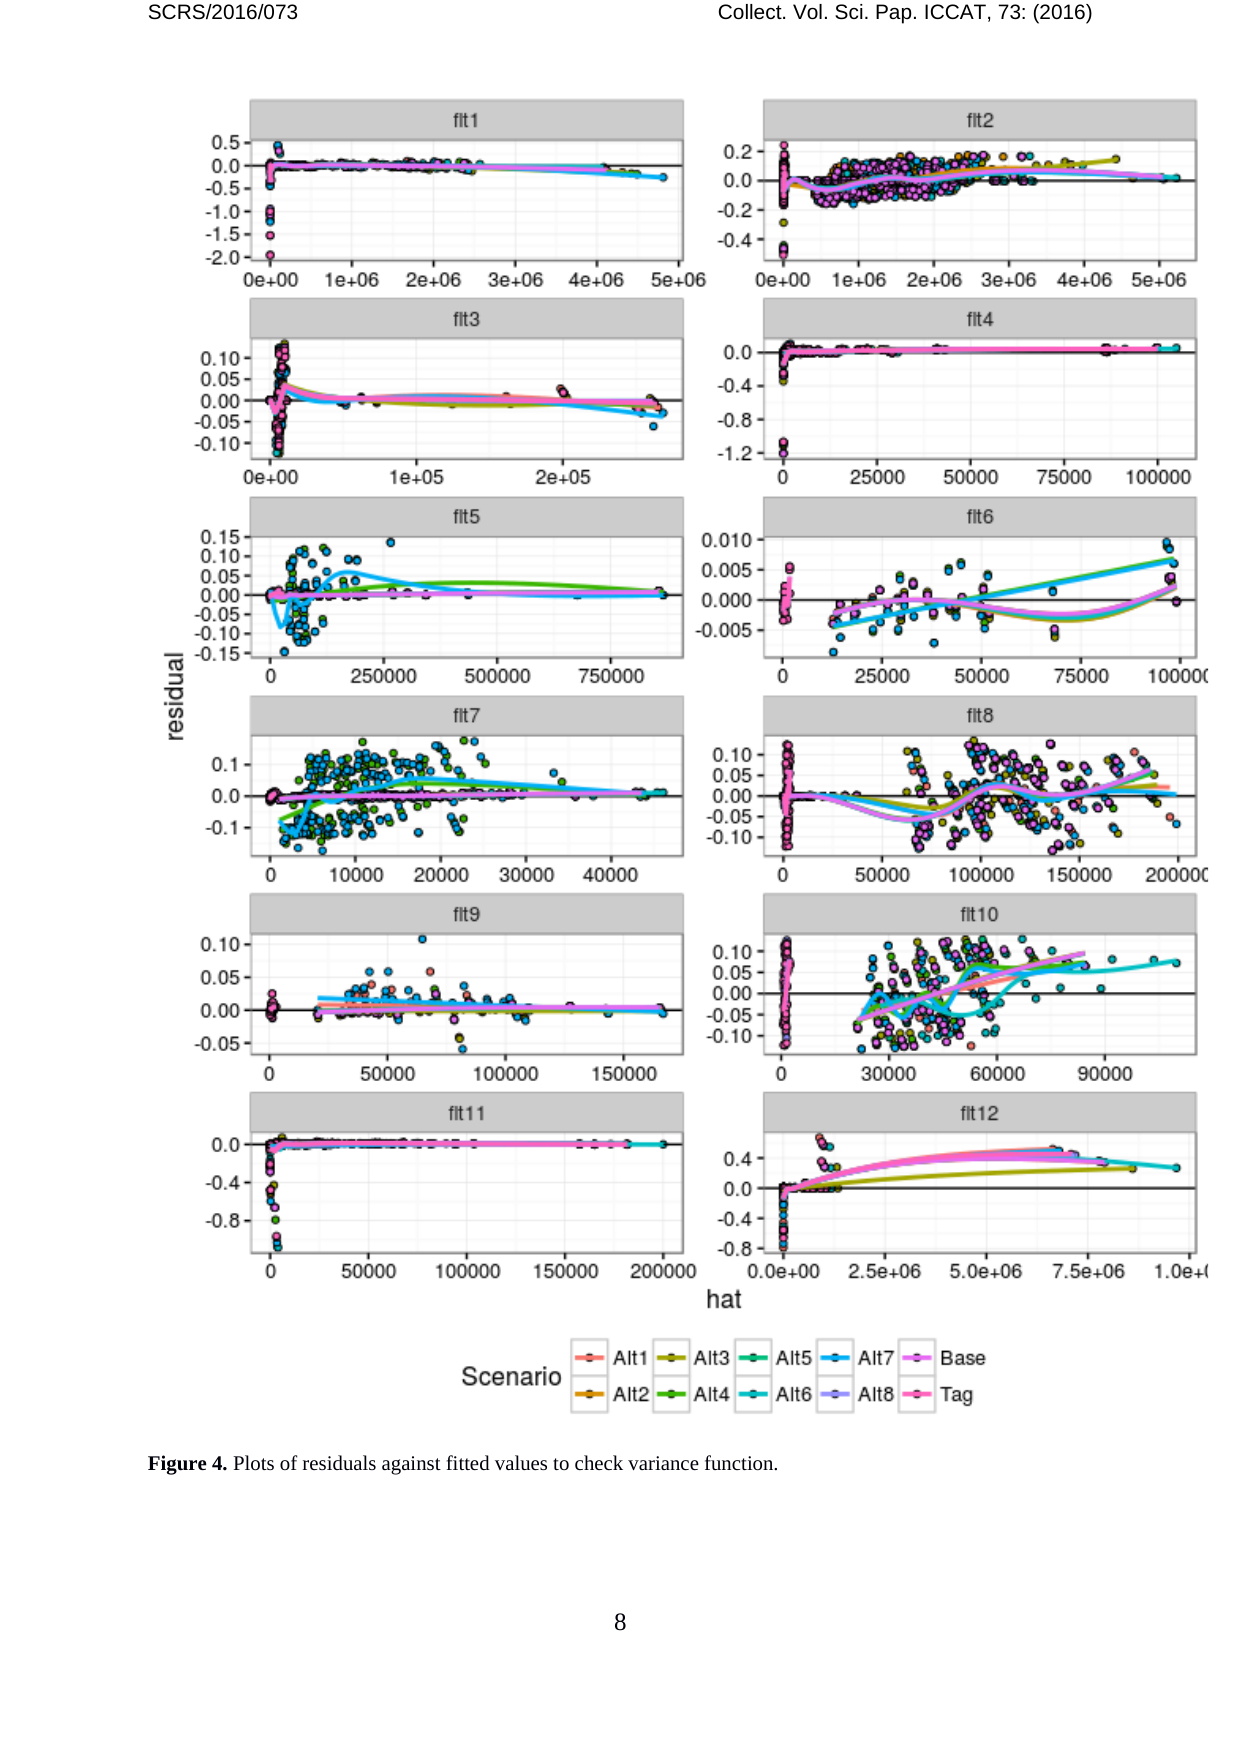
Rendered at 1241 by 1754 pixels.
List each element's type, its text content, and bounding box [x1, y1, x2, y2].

picture [147, 88, 1209, 1452]
text Figure 4. Plots of residuals against fitted values to check variance function. [148, 1452, 1092, 1475]
